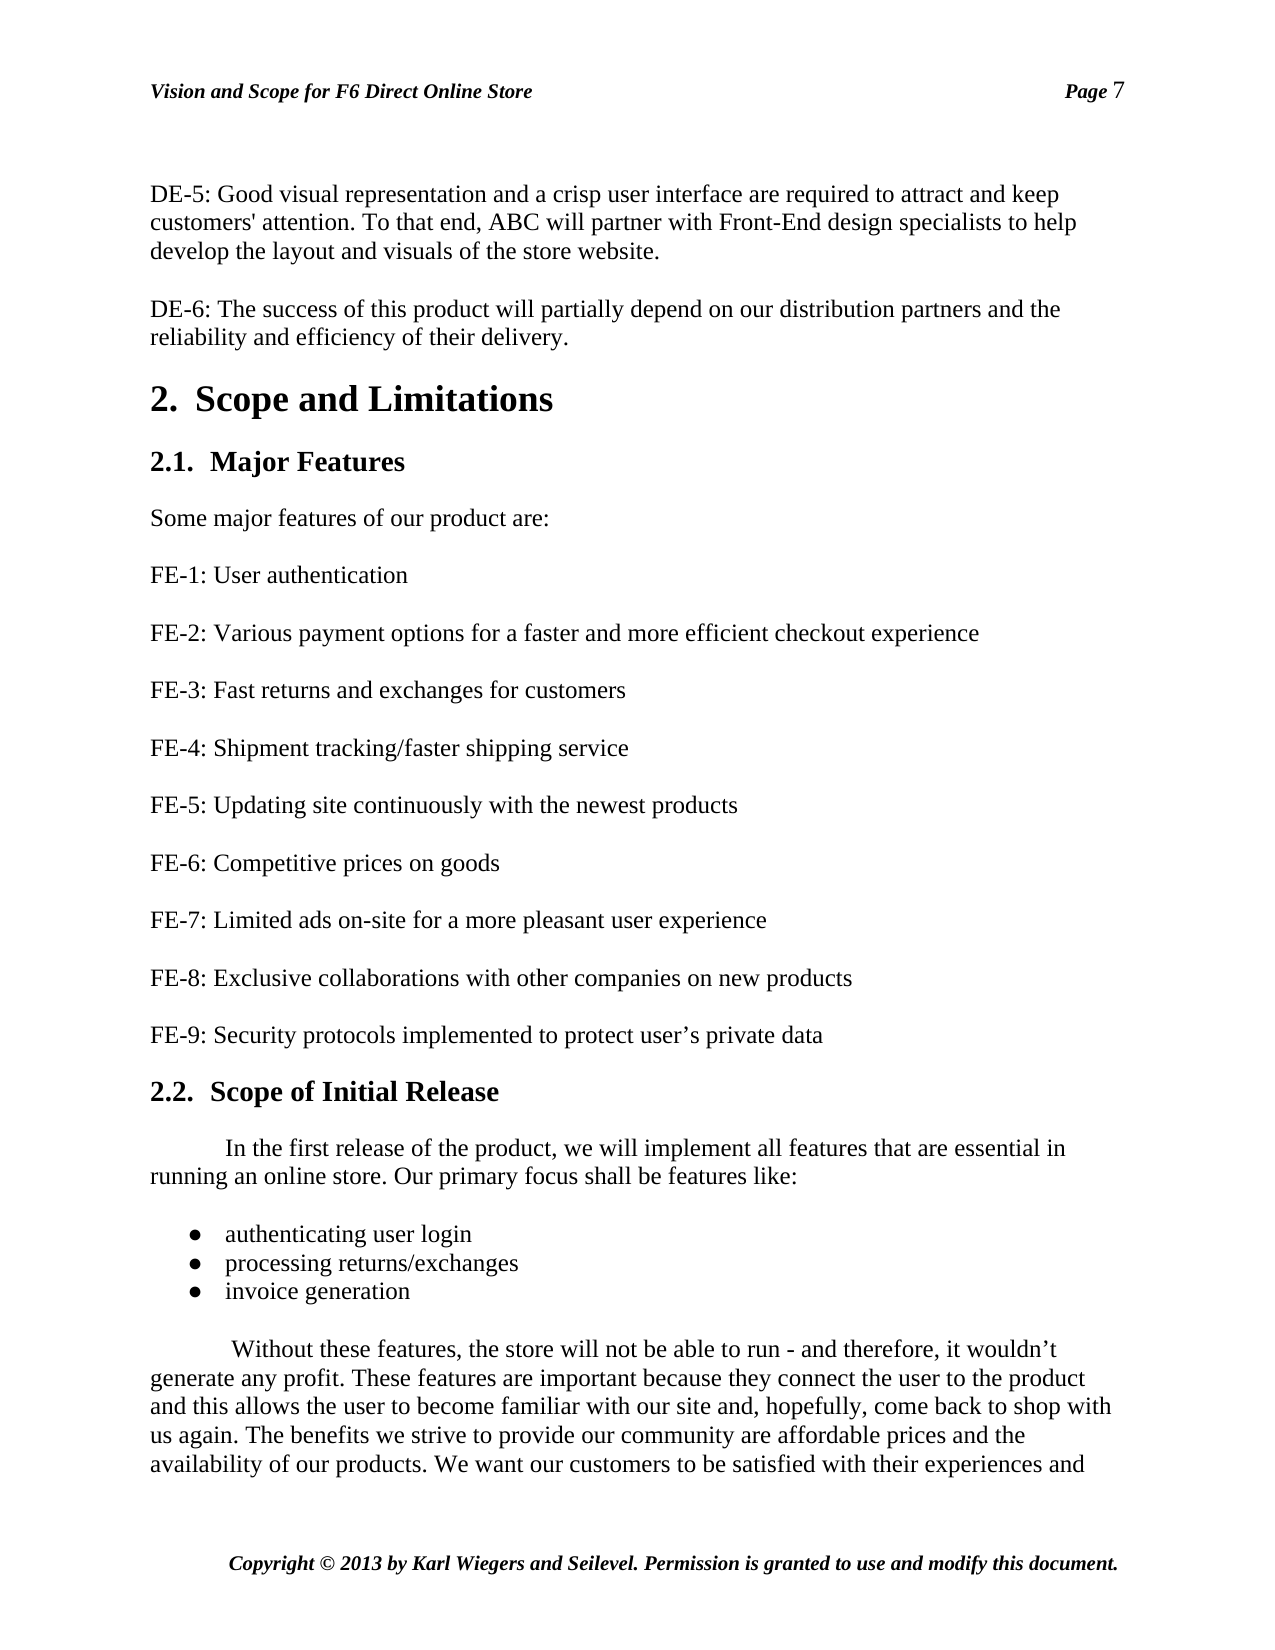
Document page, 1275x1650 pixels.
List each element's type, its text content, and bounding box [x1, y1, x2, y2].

list authenticating user login [187, 1219, 1125, 1248]
text FE-8: Exclusive collaborations with other companies on new products [150, 963, 1125, 992]
subtitle Major Features [150, 444, 1125, 478]
list invoice generation [187, 1276, 1125, 1305]
text FE-7: Limited ads on-site for a more pleasant user experience [150, 905, 1125, 934]
text FE-9: Security protocols implemented to protect user’s private data [150, 1020, 1125, 1049]
subtitle Scope and Limitations [150, 376, 1125, 419]
text FE-2: Various payment options for a faster and more efficient checkout experience [150, 618, 1125, 647]
text Some major features of our product are: [150, 503, 1125, 532]
subtitle Scope of Initial Release [150, 1074, 1125, 1108]
text DE-5: Good visual representation and a crisp user interface are required to attract and keep customers' attention. To that end, ABC will partner with Front-End design specialists to help develop the layout and visuals of the store website. [150, 179, 1125, 265]
list processing returns/exchanges [187, 1248, 1125, 1276]
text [150, 1334, 1125, 1478]
text FE-6: Competitive prices on goods [150, 848, 1125, 877]
text FE-3: Fast returns and exchanges for customers [150, 675, 1125, 704]
text FE-5: Updating site continuously with the newest products [150, 790, 1125, 819]
text FE-1: User authentication [150, 560, 1125, 589]
text FE-4: Shipment tracking/faster shipping service [150, 733, 1125, 762]
text In the first release of the product, we will implement all features that are essential in running an online store. Our primary focus shall be features like: [150, 1133, 1125, 1190]
text DE-6: The success of this product will partially depend on our distribution partners and the reliability and efficiency of their delivery. [150, 294, 1125, 351]
